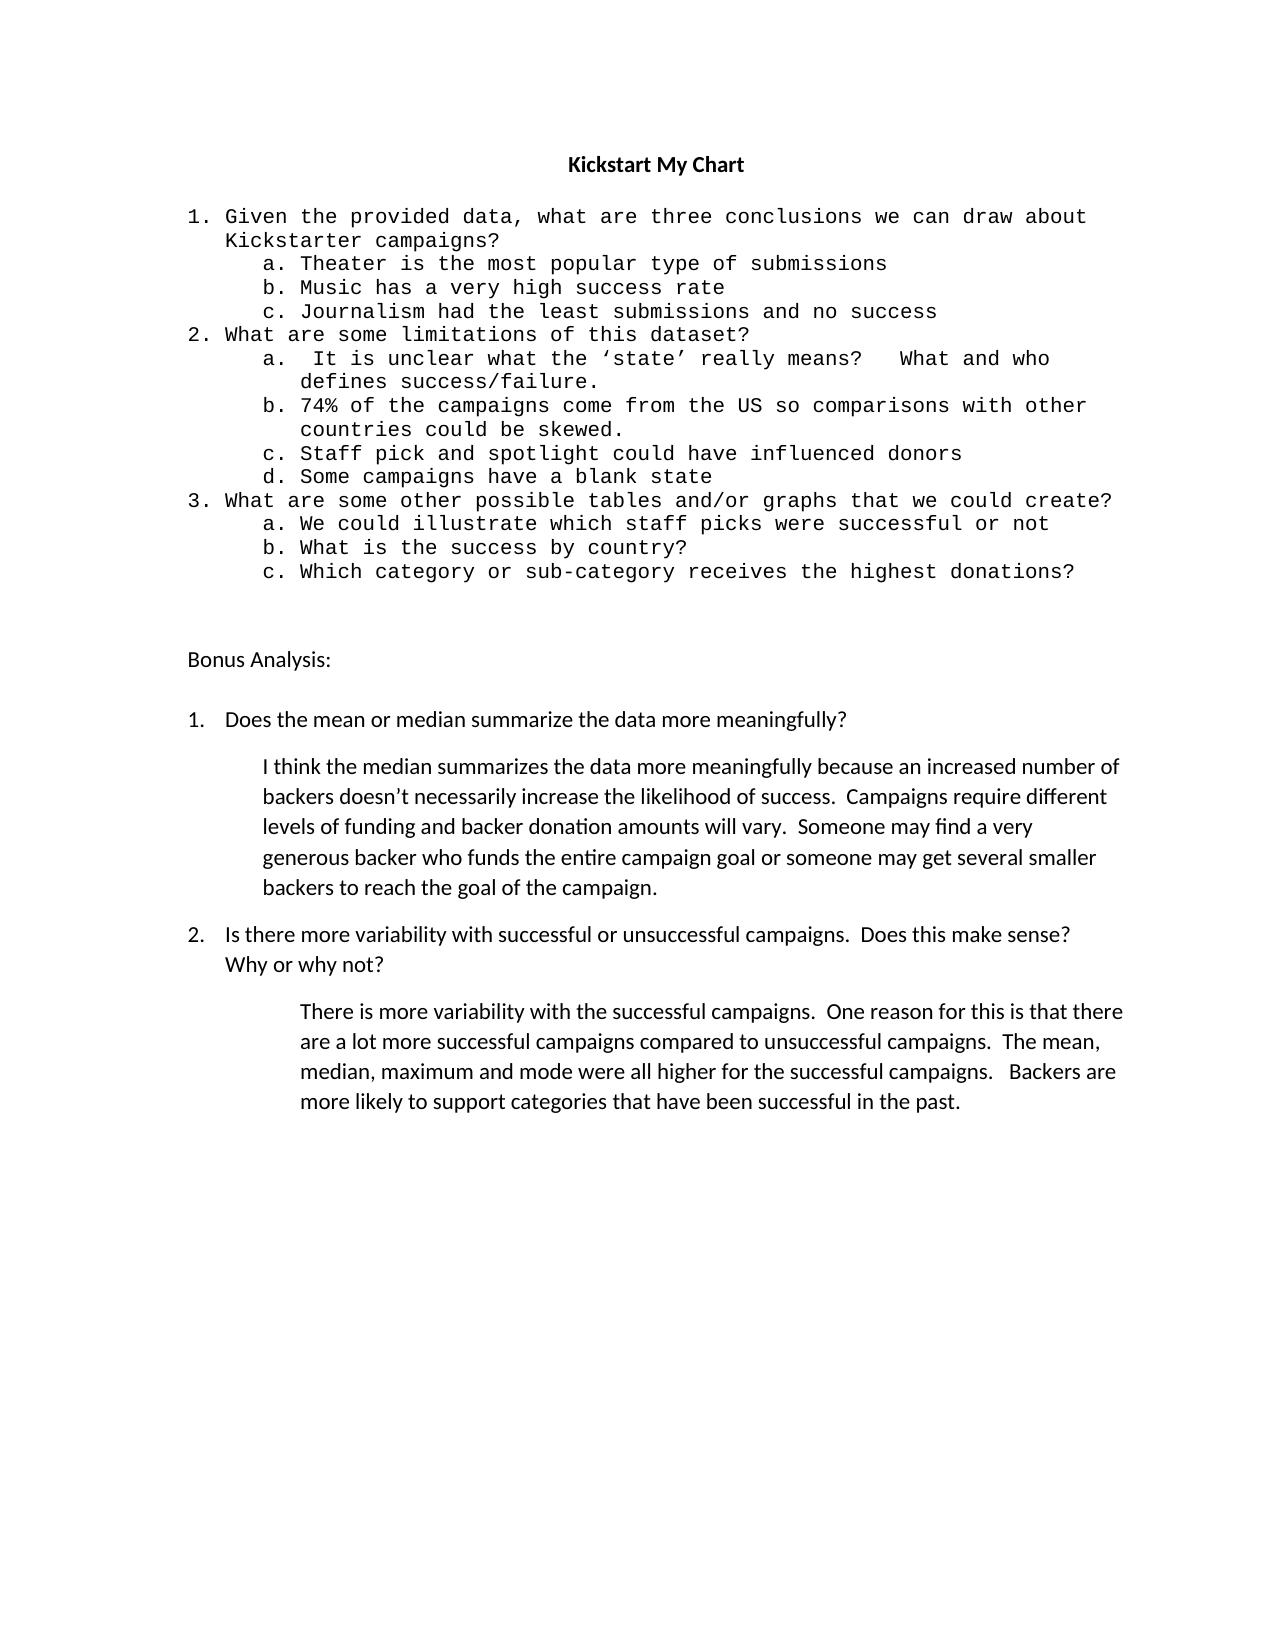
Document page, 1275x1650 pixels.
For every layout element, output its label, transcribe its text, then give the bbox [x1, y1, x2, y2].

list What is the success by country? [262, 537, 1125, 561]
list Theater is the most popular type of submissions [262, 253, 1125, 277]
list Staff pick and spotlight could have influenced donors [262, 442, 1125, 466]
list It is unclear what the ‘state’ really means? What and who defines success/failure. [262, 348, 1125, 395]
list Given the provided data, what are three conclusions we can draw about Kickstarter campaigns? [187, 206, 1125, 253]
list What are some limitations of this dataset? [187, 324, 1125, 348]
list Which category or sub-category receives the highest donations? [262, 561, 1125, 584]
list Does the mean or median summarize the data more meaningfully? [187, 705, 1125, 733]
list What are some other possible tables and/or graphs that we could create? [187, 490, 1125, 513]
list Bonus Analysis: [187, 645, 1125, 673]
list Some campaigns have a blank state [262, 466, 1125, 490]
list We could illustrate which staff picks were successful or not [262, 513, 1125, 537]
list 74% of the campaigns come from the US so comparisons with other countries could be skewed. [262, 395, 1125, 442]
list Music has a very high success rate [262, 277, 1125, 301]
text I think the median summarizes the data more meaningfully because an increased number of backers doesn’t necessarily increase the likelihood of success. Campaigns require different levels of funding and backer donation amounts will vary. Someone may find a very generous backer who funds the entire campaign goal or someone may get several smaller backers to reach the goal of the campaign. [262, 752, 1125, 901]
text There is more variability with the successful campaigns. One reason for this is that there are a lot more successful campaigns compared to unsuccessful campaigns. The mean, median, maximum and mode were all higher for the successful campaigns. Backers are more likely to support categories that have been successful in the past. [300, 997, 1125, 1116]
list Journalism had the least submissions and no success [262, 301, 1125, 324]
text Kickstart My Chart [187, 150, 1125, 178]
list Is there more variability with successful or unsuccessful campaigns. Does this make sense? Why or why not? [187, 920, 1125, 978]
